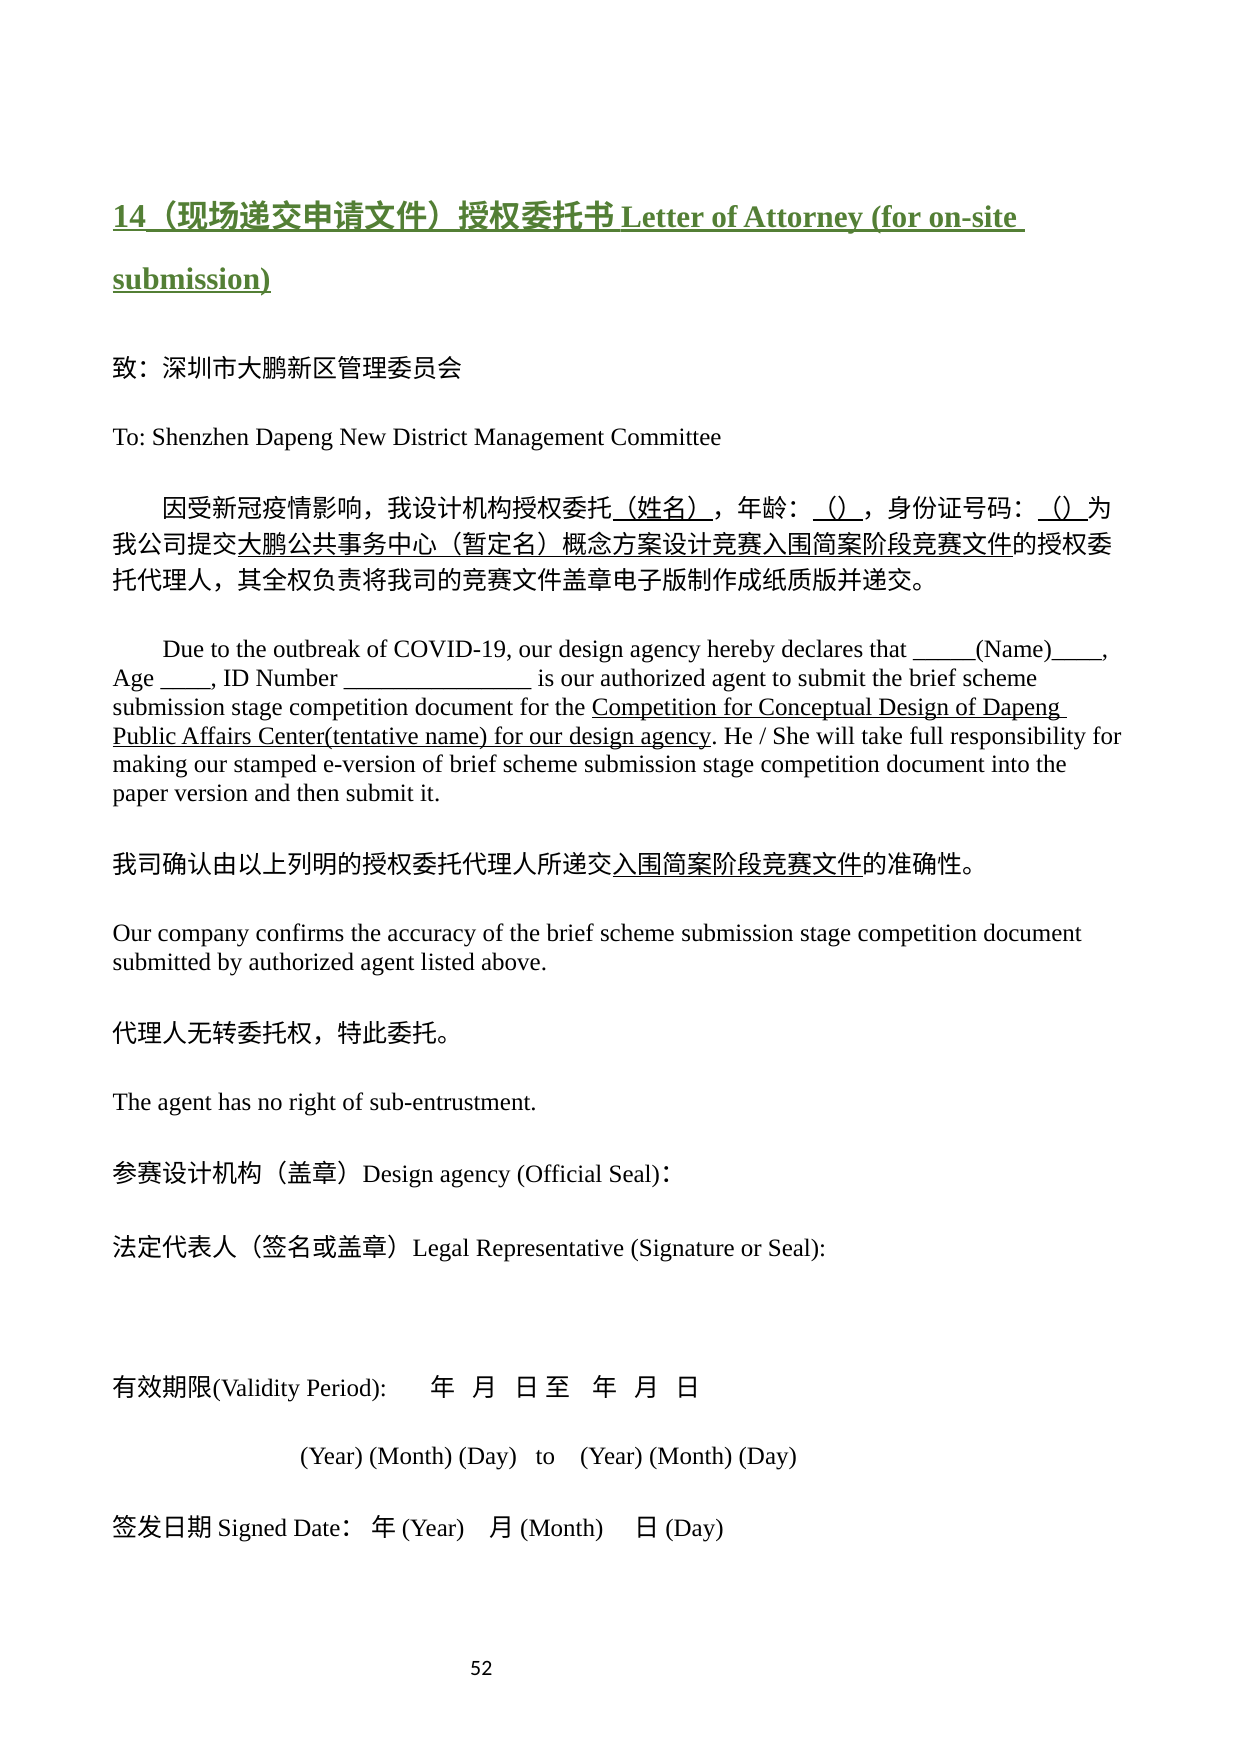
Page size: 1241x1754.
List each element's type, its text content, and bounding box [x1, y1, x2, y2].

text 法定代表人（签名或盖章）: [112, 1227, 1128, 1263]
text 致：深圳市大鹏新区管理委员会 [112, 348, 1128, 384]
text 参赛设计机构： [112, 1153, 1128, 1189]
text 我司确认由以上列明的授权委托代理人所递交入围简案阶段竞赛文件的准确性。 [112, 844, 1128, 881]
text 因受新冠疫情影响，我授权委托（姓名），年龄：（），身份证号码：（）为我公司提交大鹏公共事务中心（暂定名）概念方案设计竞赛入围简案阶段竞赛文件的授权委托代理人，其全权负责将我司的竞赛文件盖章电子版制作成纸质版并递交。 [112, 488, 1128, 597]
text 代理人无转委托权，特此委托。 [112, 1013, 1128, 1049]
subtitle 14（现场递交申请文件）授权委托书 [112, 181, 1128, 311]
text 有效期限: 年 月 日 至 年 月 日 [112, 1367, 1128, 1403]
text 签发日期： [112, 1507, 1128, 1543]
